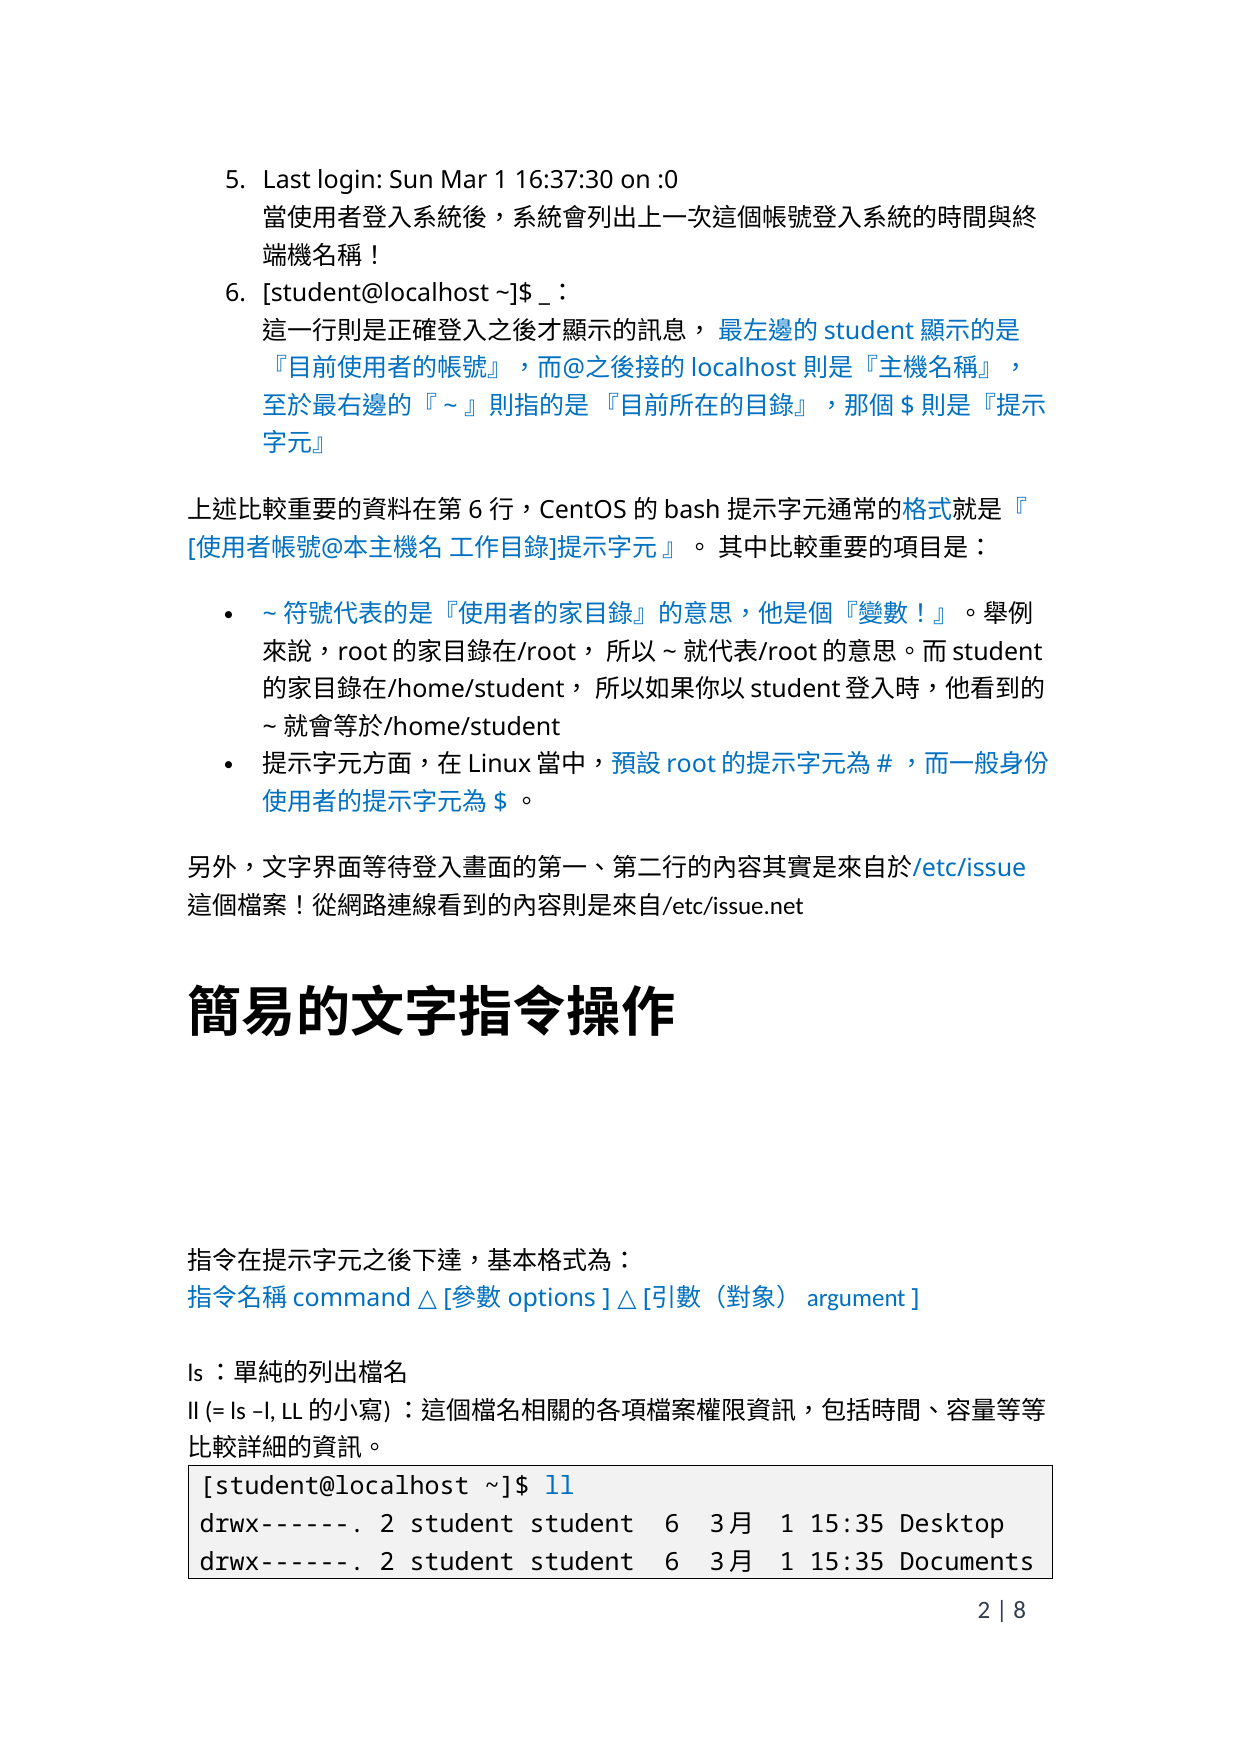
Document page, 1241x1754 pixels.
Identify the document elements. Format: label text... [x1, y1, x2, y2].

list ~ 符號代表的是『使用者的家目錄』的意思，他是個『變數！』。舉例來說，root的家目錄在/root， 所以 ~ 就代表/root的意思。而student的家目錄在/home/student， 所以如果你以student登入時，他看到的 ~ 就會等於/home/student [225, 593, 1053, 743]
list 提示字元方面，在Linux當中，預設root的提示字元為 # ，而一般身份使用者的提示字元為 $ 。 [225, 743, 1053, 818]
text ll (= ls –l, LL 的小寫) ：這個檔名相關的各項檔案權限資訊，包括時間、容量等等比較詳細的資訊。 [187, 1389, 1053, 1464]
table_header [189, 1466, 1052, 1578]
text 指令名稱command △ [參數 options ] △ [引數（對象） argument ] [187, 1277, 1053, 1314]
text ls ：單純的列出檔名 [187, 1352, 1053, 1389]
text 指令在提示字元之後下達，基本格式為： [187, 1239, 1053, 1277]
text 另外，文字界面等待登入畫面的第一、第二行的內容其實是來自於/etc/issue這個檔案！從網路連線看到的內容則是來自/etc/issue.net [187, 847, 1053, 922]
list Last login: Sun Mar 1 16:37:30 on :0 當使用者登入系統後，系統會列出上一次這個帳號登入系統的時間與終端機名稱！ [225, 160, 1053, 272]
text 上述比較重要的資料在第 6 行，CentOS 的 bash 提示字元通常的格式就是『 [使用者帳號@本主機名 工作目錄]提示字元 』。 其中比較重要的項目是： [187, 489, 1053, 564]
subtitle 簡易的文字指令操作 [187, 951, 1053, 1064]
list [student@localhost ~]$ _： 這一行則是正確登入之後才顯示的訊息， 最左邊的 student 顯示的是『目前使用者的帳號』，而@之後接的 localhost 則是『主機名稱』，至於最右邊的『 ~ 』則指的是 『目前所在的目錄』，那個 $ 則是『提示字元』 [225, 272, 1053, 460]
